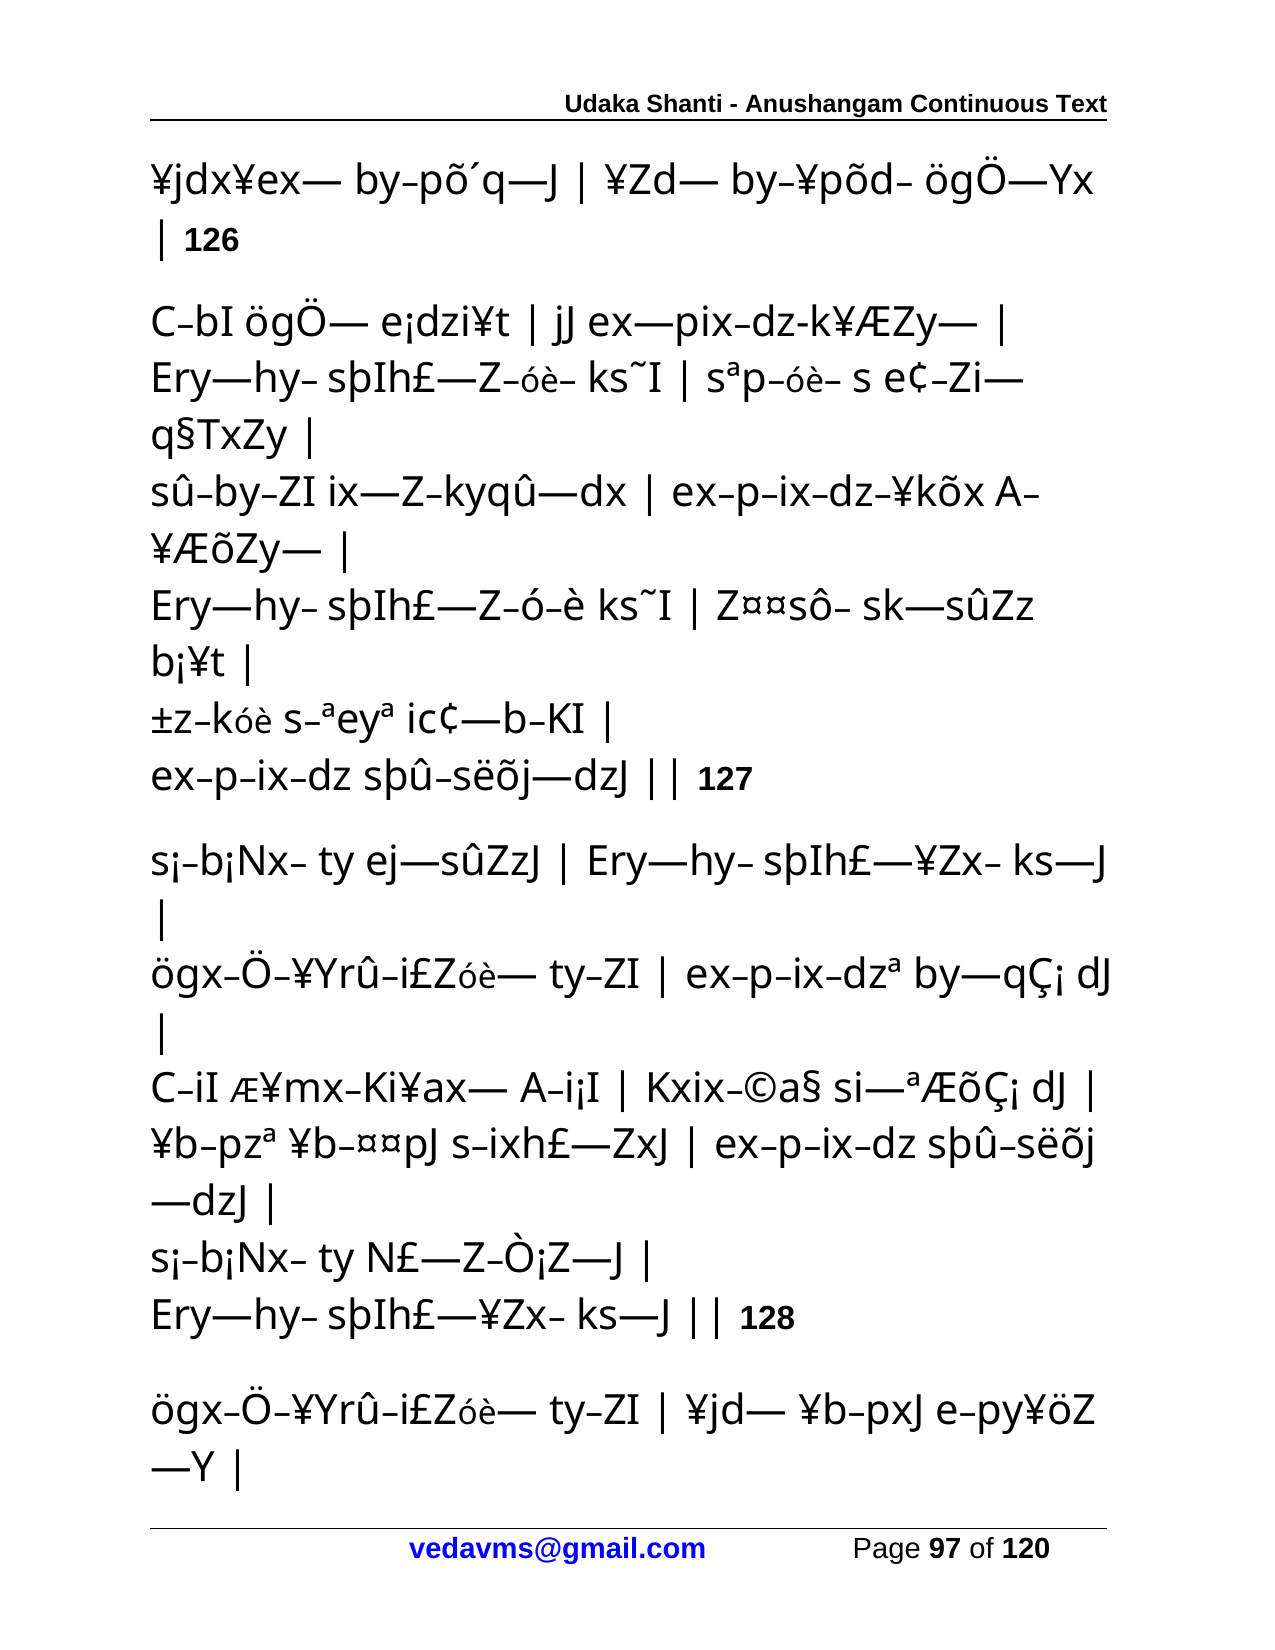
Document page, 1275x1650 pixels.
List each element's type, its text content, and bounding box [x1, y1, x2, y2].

text ögx–Ö–¥Yrû–i£Zóè— ty–ZI | ¥jd— ¥b–pxJ e–py¥öZ—Y | [150, 1380, 1117, 1493]
text s¡–b¡Nx– ty ej—sûZzJ | Ery—hy– sþIh£—¥Zx– ks—J | [150, 831, 1117, 944]
text C–iI Æ¥mx–Ki¥ax— A–i¡I | Kxix–©a§ si—ªÆõÇ¡ dJ | [150, 1058, 1117, 1114]
text Ery—hy– sþIh£—Z–óè– ks˜I | sªp–óè– s e¢–Zi—q§TxZy | [150, 348, 1117, 462]
text C–bI ögÖ— e¡dzi¥t | jJ ex—pix–dz-k¥ÆZy— | [150, 292, 1117, 348]
text ±z–kóè s–ªeyª ic¢—b–KI | [150, 689, 1117, 746]
text Ery—hy– sþIh£—Z–ó–è ks˜I | Z¤¤sô– sk—sûZz b¡¥t | [150, 575, 1117, 689]
text ex–p–ix–dz sþû–sëõj—dzJ || 127 [150, 746, 1117, 802]
text ¥jdx¥ex— by–põ´q—J | ¥Zd— by–¥põd– ögÖ—Yx | 126 [150, 150, 1117, 263]
text ögx–Ö–¥Yrû–i£Zóè— ty–ZI | ex–p–ix–dzª by—qÇ¡ dJ | [150, 944, 1117, 1058]
text ¥b–pzª ¥b–¤¤pJ s–ixh£—ZxJ | ex–p–ix–dz sþû–sëõj—dzJ | [150, 1114, 1117, 1228]
text Ery—hy– sþIh£—¥Zx– ks—J || 128 [150, 1285, 1117, 1341]
text s¡–b¡Nx– ty N£—Z–Ò¡Z—J | [150, 1228, 1117, 1285]
text sû–by–ZI ix—Z–kyqû—dx | ex–p–ix–dz–¥kõx A–¥ÆõZy— | [150, 462, 1117, 575]
